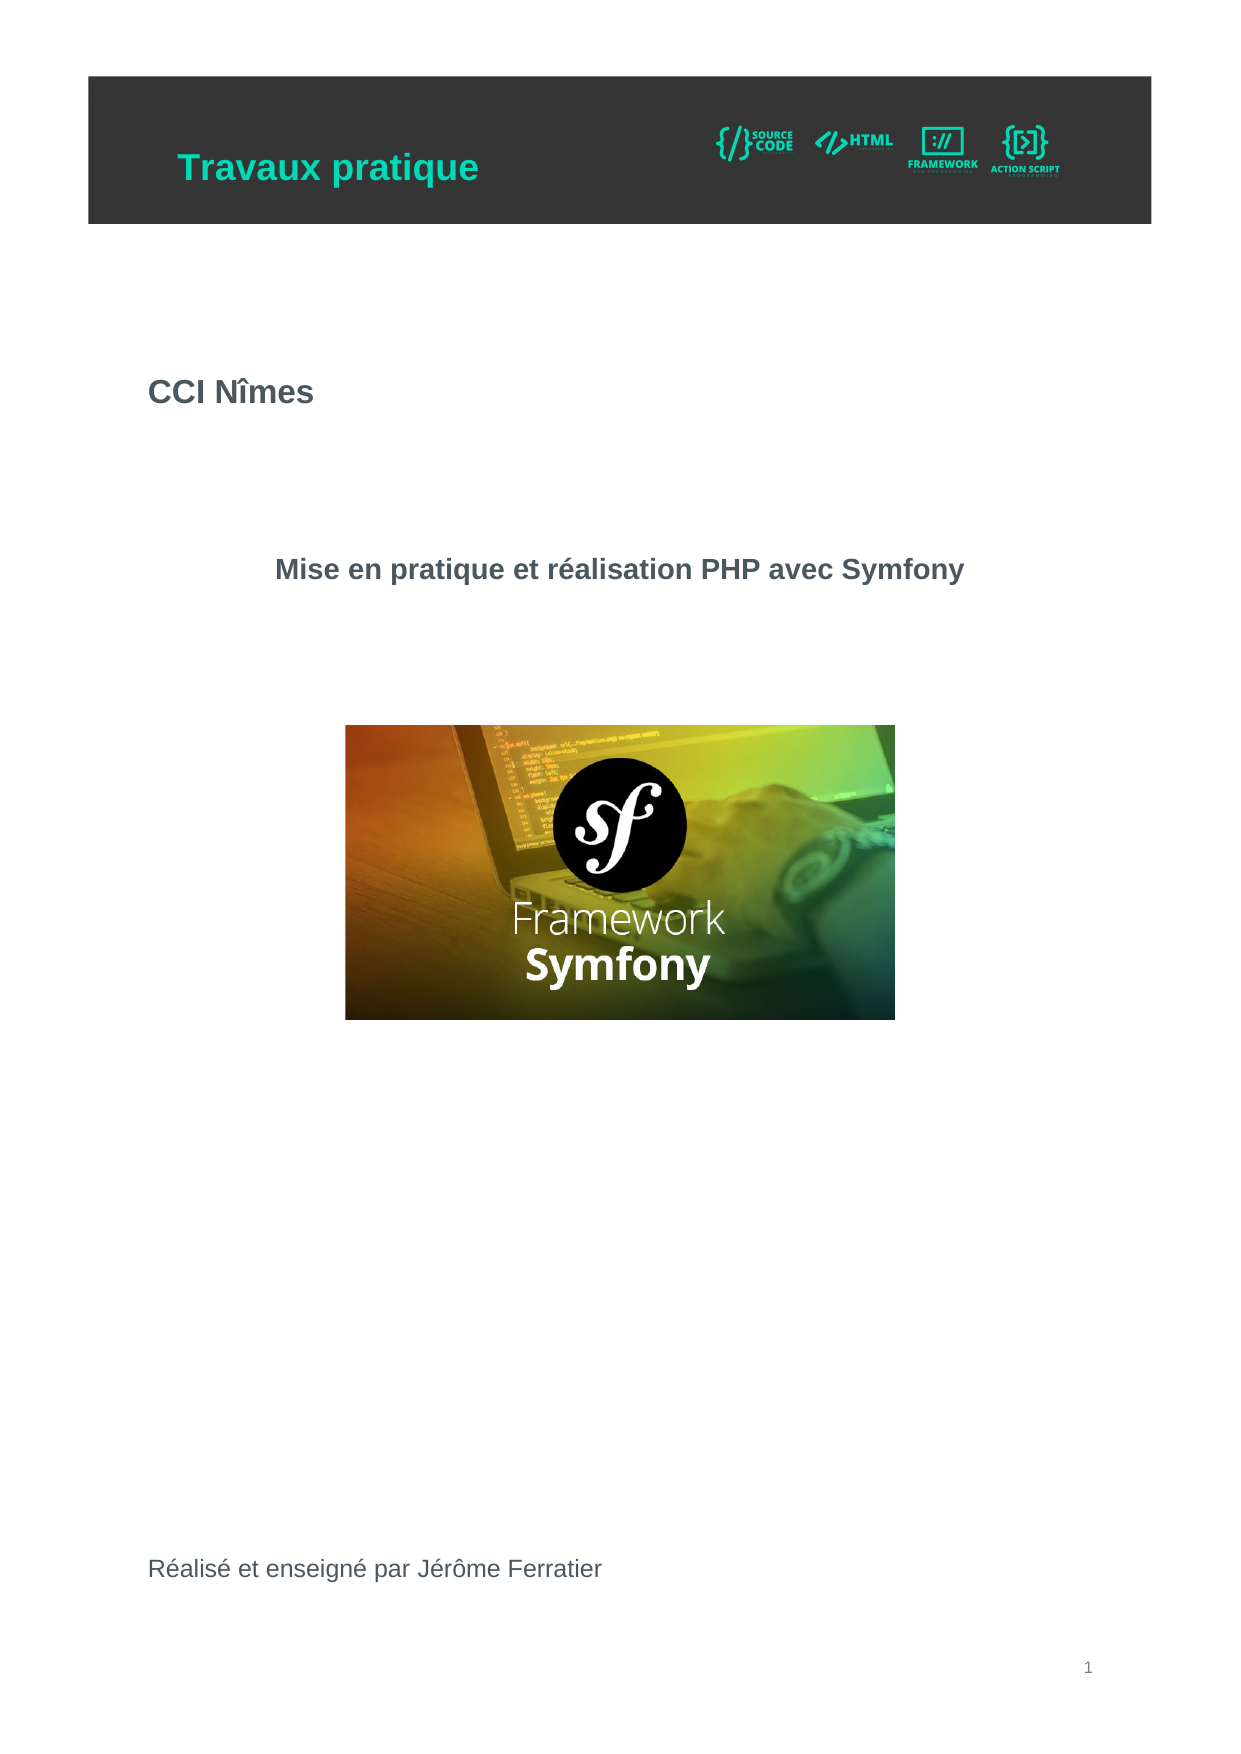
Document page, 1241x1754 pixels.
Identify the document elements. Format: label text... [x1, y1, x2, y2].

text Réalisé et enseigné par [148, 1554, 1093, 1582]
text Mise en pratique et réalisation PHP avec Symfony [148, 552, 1093, 585]
text CCI Nîmes [148, 373, 1093, 411]
picture [703, 112, 1068, 180]
picture [345, 725, 895, 1020]
